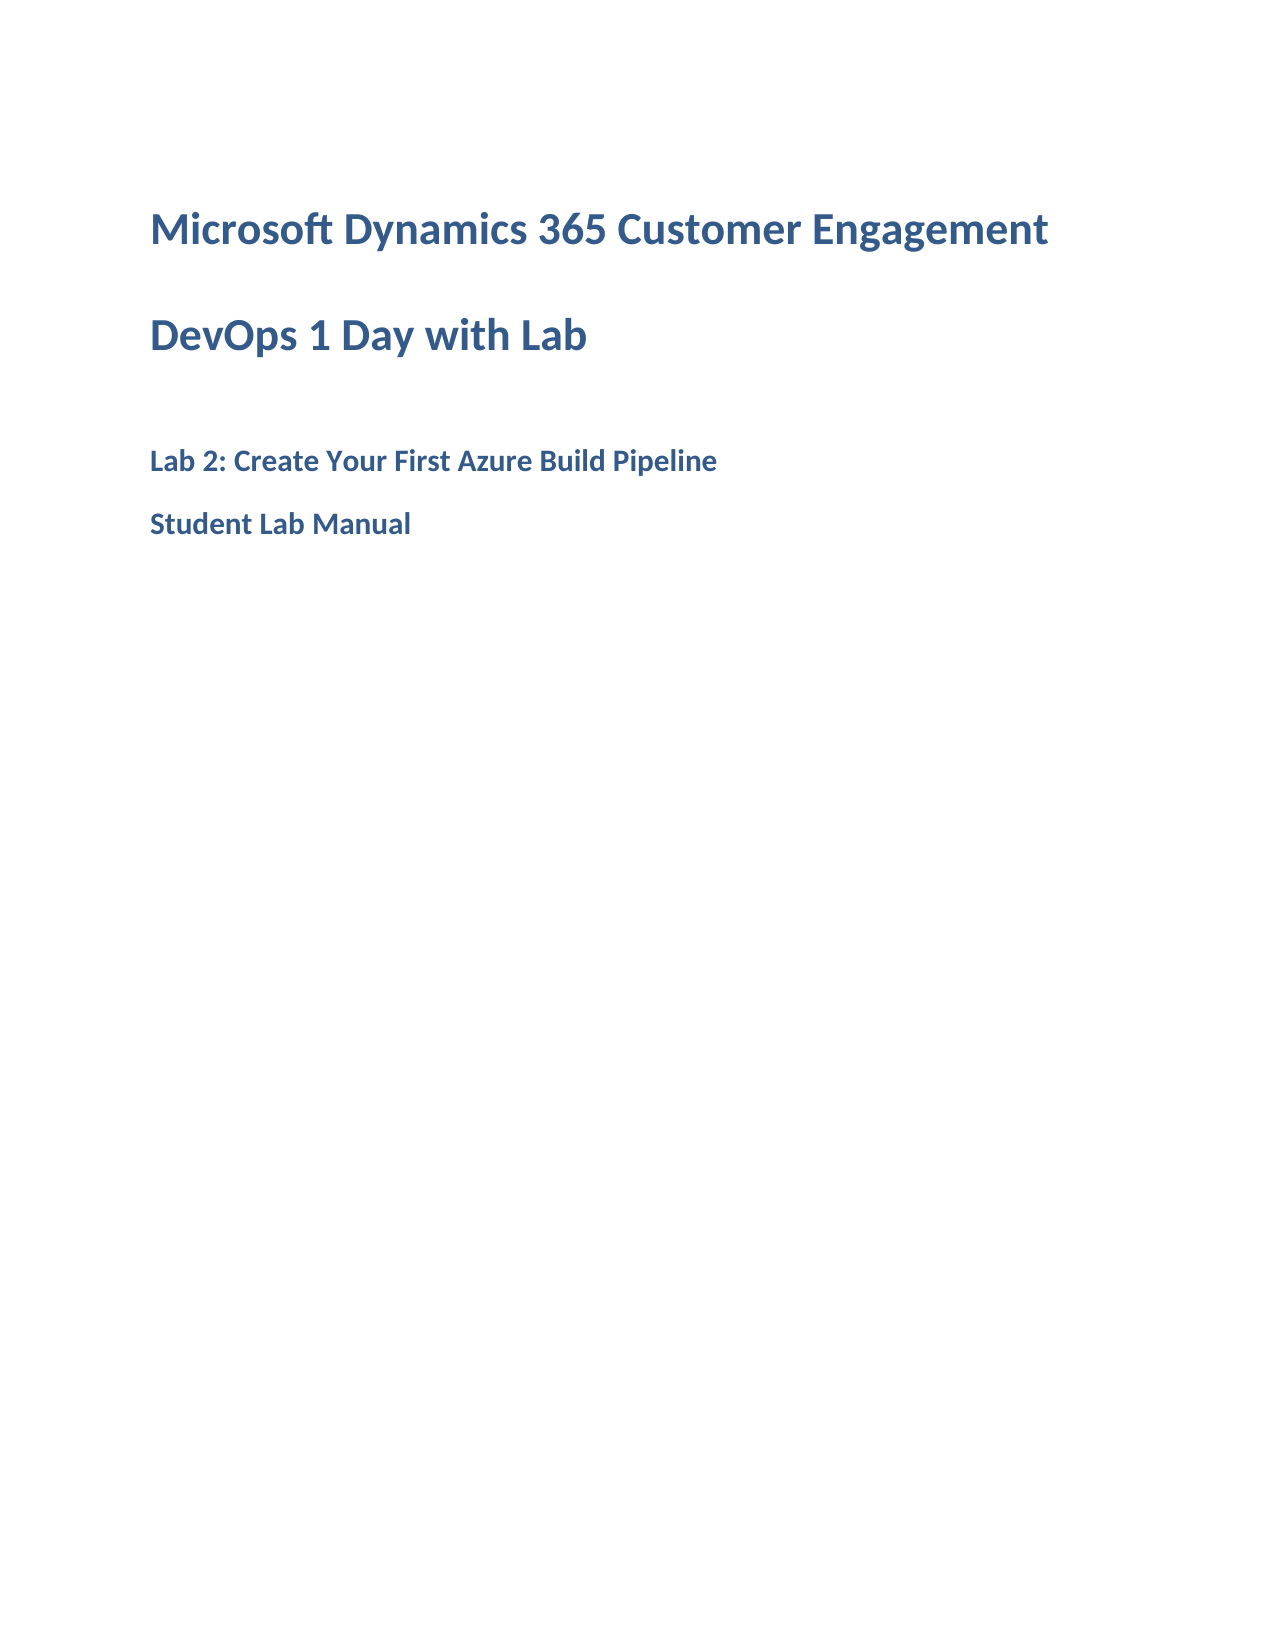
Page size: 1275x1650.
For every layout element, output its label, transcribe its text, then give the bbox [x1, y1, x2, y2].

subtitle Lab 2: Create Your First Azure Build Pipeline [150, 441, 1125, 479]
subtitle Student Lab Manual [150, 504, 1125, 542]
title DevOps 1 Day with Lab [150, 306, 1125, 362]
title Microsoft Dynamics 365 Customer Engagement [150, 200, 1125, 256]
